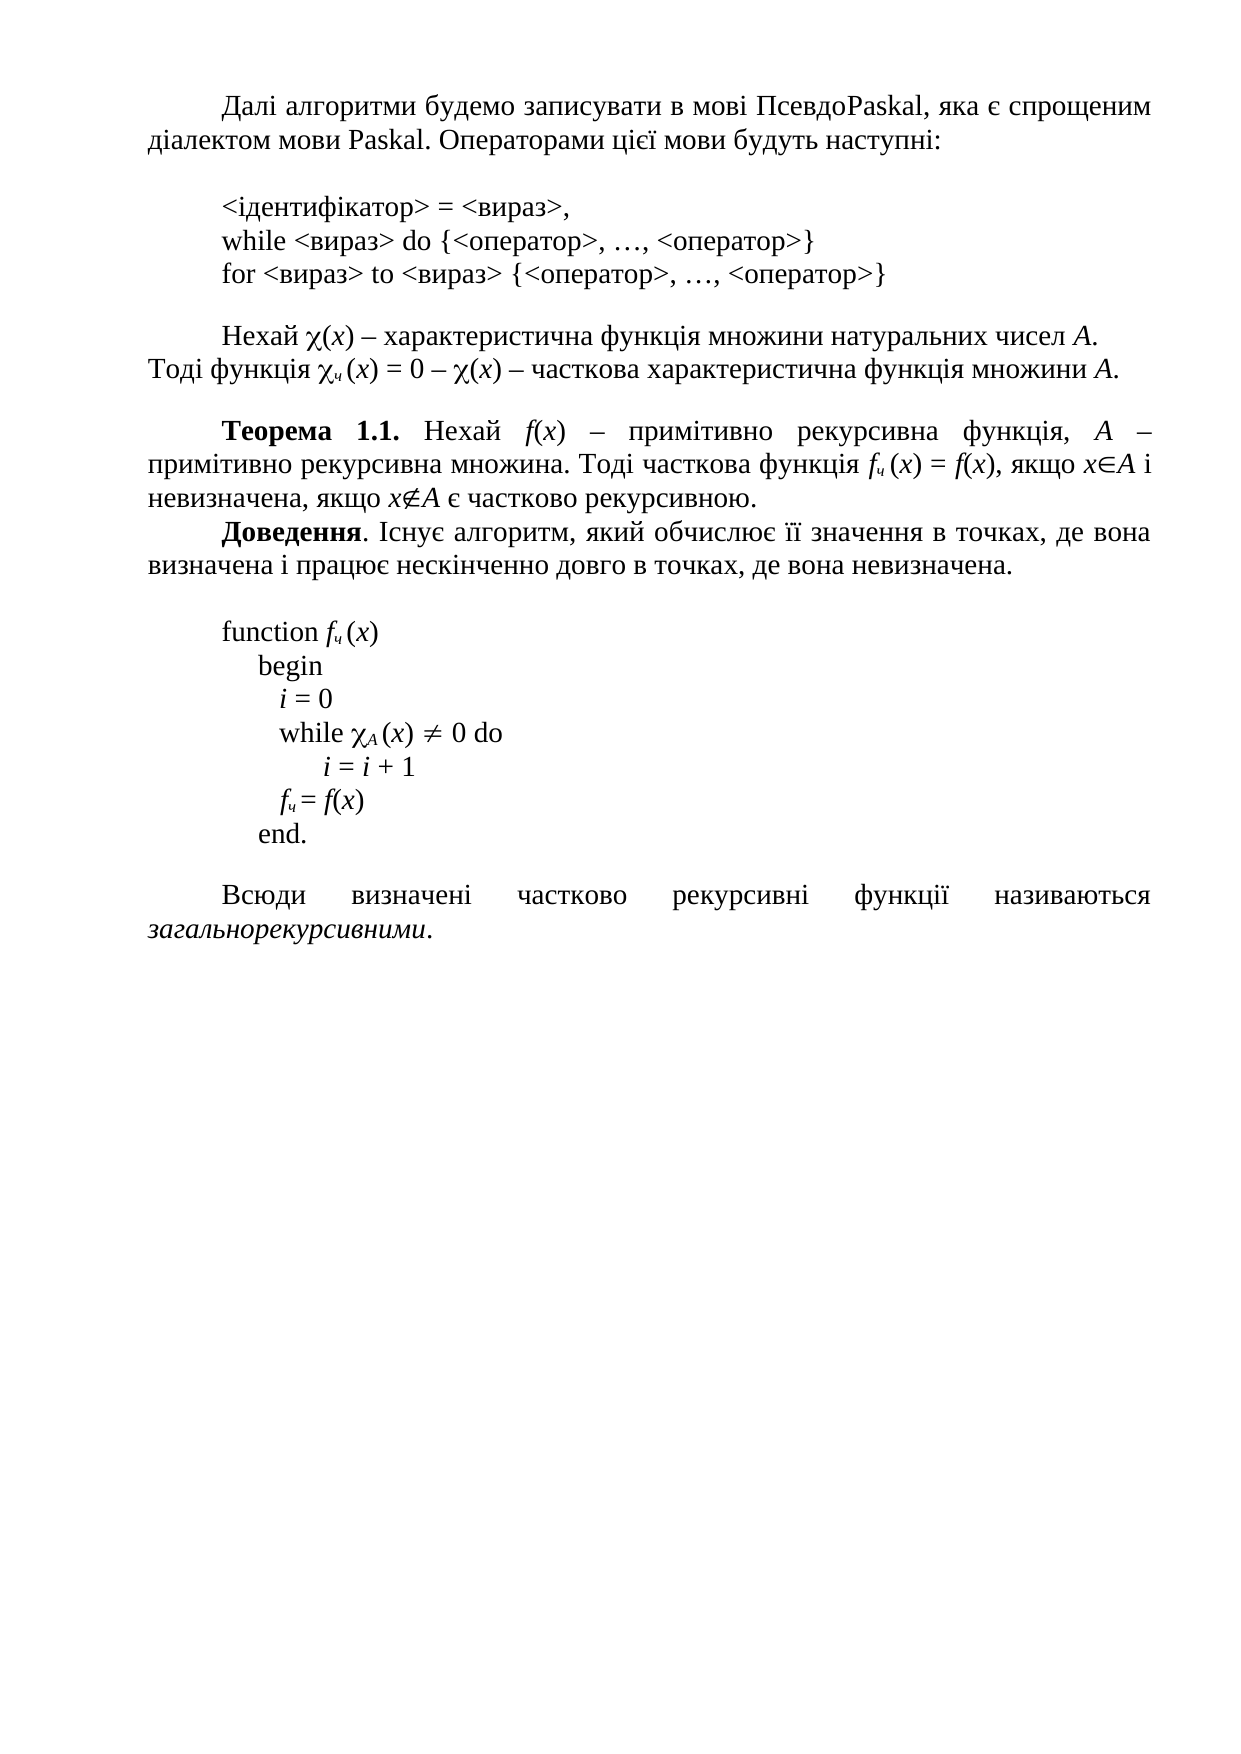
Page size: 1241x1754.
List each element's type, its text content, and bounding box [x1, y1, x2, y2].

text fч = f(x) [148, 782, 1152, 816]
text i = i + 1 [148, 749, 1152, 782]
text for <вираз> to <вираз> {<оператор>, …, <оператор>} [148, 256, 1152, 290]
text end. [148, 816, 1152, 849]
text Тоді функція ч (х) = 0 – (х) – часткова характеристична функція множини А. [148, 351, 1152, 385]
text Далі алгоритми будемо записувати в мові ПсевдоPaskal, яка є спрощеним діалектом мови Paskal. Операторами цієї мови будуть наступні: [148, 88, 1152, 156]
text begin [148, 648, 1152, 682]
text i = 0 [148, 682, 1152, 715]
text Всюди визначені частково рекурсивні функції називаються загальнорекурсивними. [148, 877, 1152, 944]
text while <вираз> do {<оператор>, …, <оператор>} [148, 223, 1152, 256]
text <ідентифікатор> = <вираз>, [148, 189, 1152, 223]
text while A (х) 0 do [148, 715, 1152, 749]
text Доведення. Існує алгоритм, який обчислює її значення в точках, де вона визначена і працює нескінченно довго в точках, де вона невизначена. [148, 514, 1152, 581]
text function fч (х) [148, 614, 1152, 648]
text Нехай (х) – характеристична функція множини натуральних чисел А. [148, 318, 1152, 351]
text Теорема 1.1. Нехай f(x) – примітивно рекурсивна функція, A – примітивно рекурсивна множина. Тоді часткова функція fч (х) = f(x), якщо xA і невизначена, якщо хА є частково рекурсивною. [148, 413, 1152, 514]
